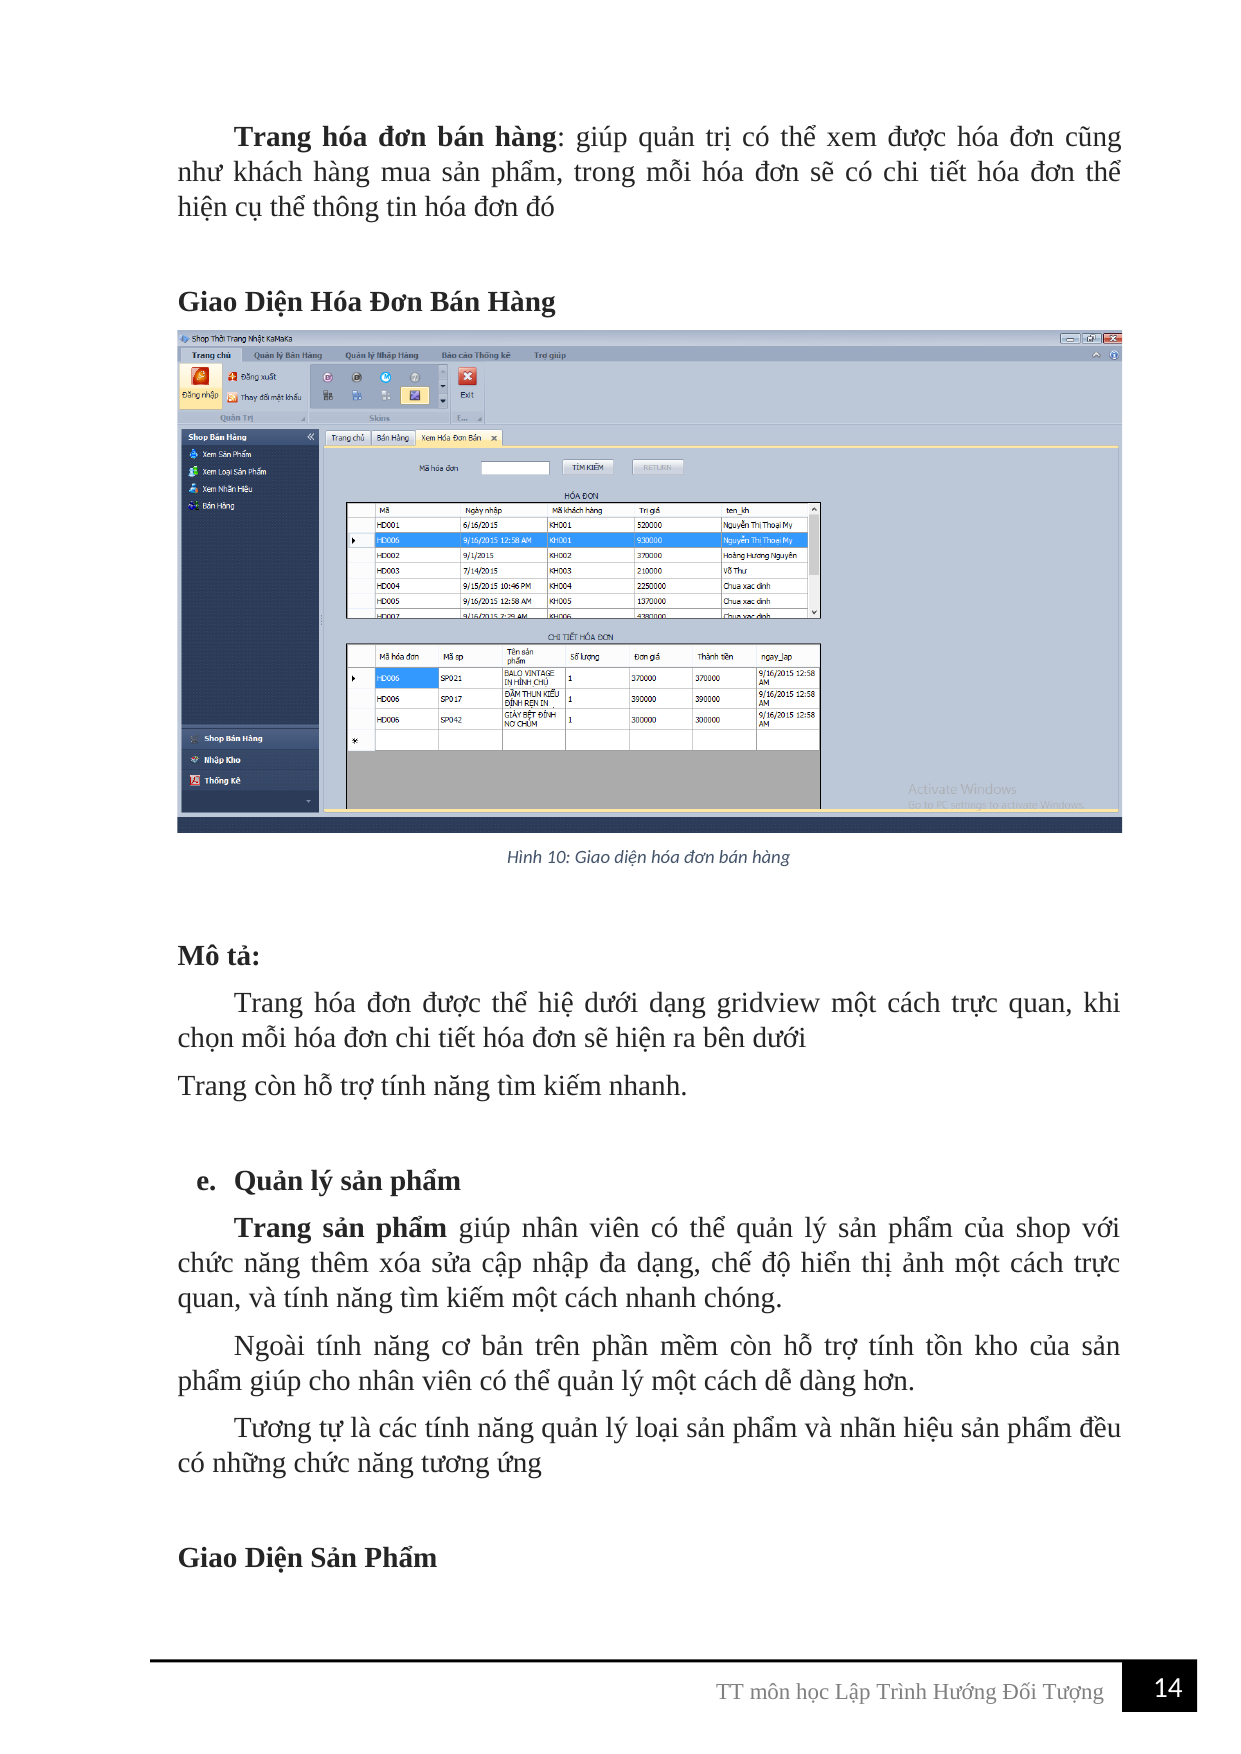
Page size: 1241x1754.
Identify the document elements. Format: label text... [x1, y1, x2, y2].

text Giao Diện Sản Phẩm [177, 1539, 1122, 1574]
picture [177, 330, 1123, 833]
text Mô tả: [177, 937, 1122, 972]
list Quản lý sản phẩm [196, 1162, 1122, 1197]
text Tương tự là các tính năng quản lý loại sản phẩm và nhãn hiệu sản phẩm đều có những chức năng tương ứng [177, 1409, 1122, 1479]
text Ngoài tính năng cơ bản trên phần mềm còn hỗ trợ tính tồn kho của sản phẩm giúp cho nhân viên có thể quản lý một cách dễ dàng hơn. [177, 1327, 1122, 1397]
text Giao Diện Hóa Đơn Bán Hàng [177, 283, 1122, 318]
text Trang còn hỗ trợ tính năng tìm kiếm nhanh. [177, 1067, 1122, 1102]
text Trang sản phẩm giúp nhân viên có thể quản lý sản phẩm của shop với chức năng thêm xóa sửa cập nhập đa dạng, chế độ hiển thị ảnh một cách trực quan, và tính năng tìm kiếm một cách nhanh chóng. [177, 1209, 1122, 1314]
text Trang hóa đơn bán hàng: giúp quản trị có thể xem được hóa đơn cũng như khách hàng mua sản phẩm, trong mỗi hóa đơn sẽ có chi tiết hóa đơn thể hiện cụ thể thông tin hóa đơn đó [177, 118, 1122, 223]
text Trang hóa đơn được thể hiệ dưới dạng gridview một cách trực quan, khi chọn mỗi hóa đơn chi tiết hóa đơn sẽ hiện ra bên dưới [177, 984, 1122, 1054]
